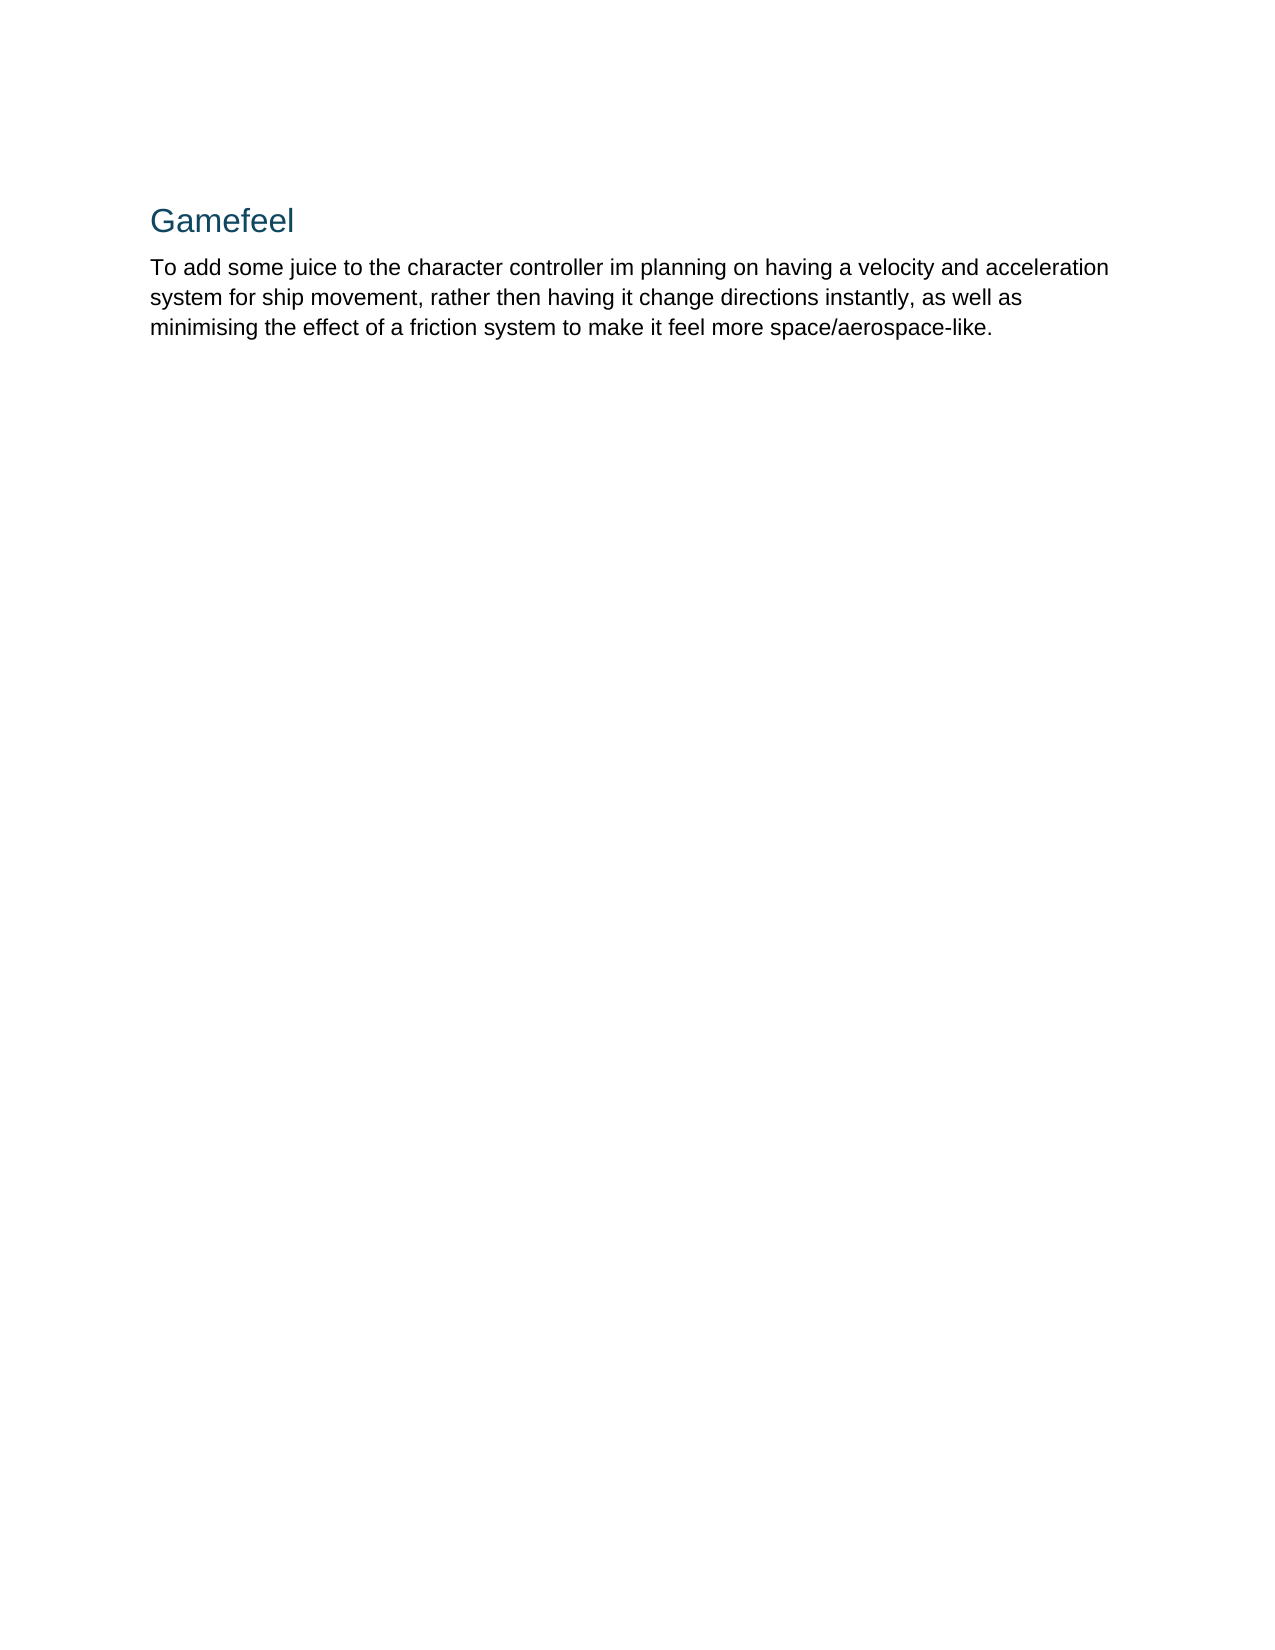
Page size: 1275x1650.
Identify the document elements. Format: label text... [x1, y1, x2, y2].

subtitle Gamefeel [150, 201, 1125, 239]
text To add some juice to the character controller im planning on having a velocity and acceleration system for ship movement, rather then having it change directions instantly, as well as minimising the effect of a friction system to make it feel more space/aerospace-like. [150, 253, 1125, 340]
